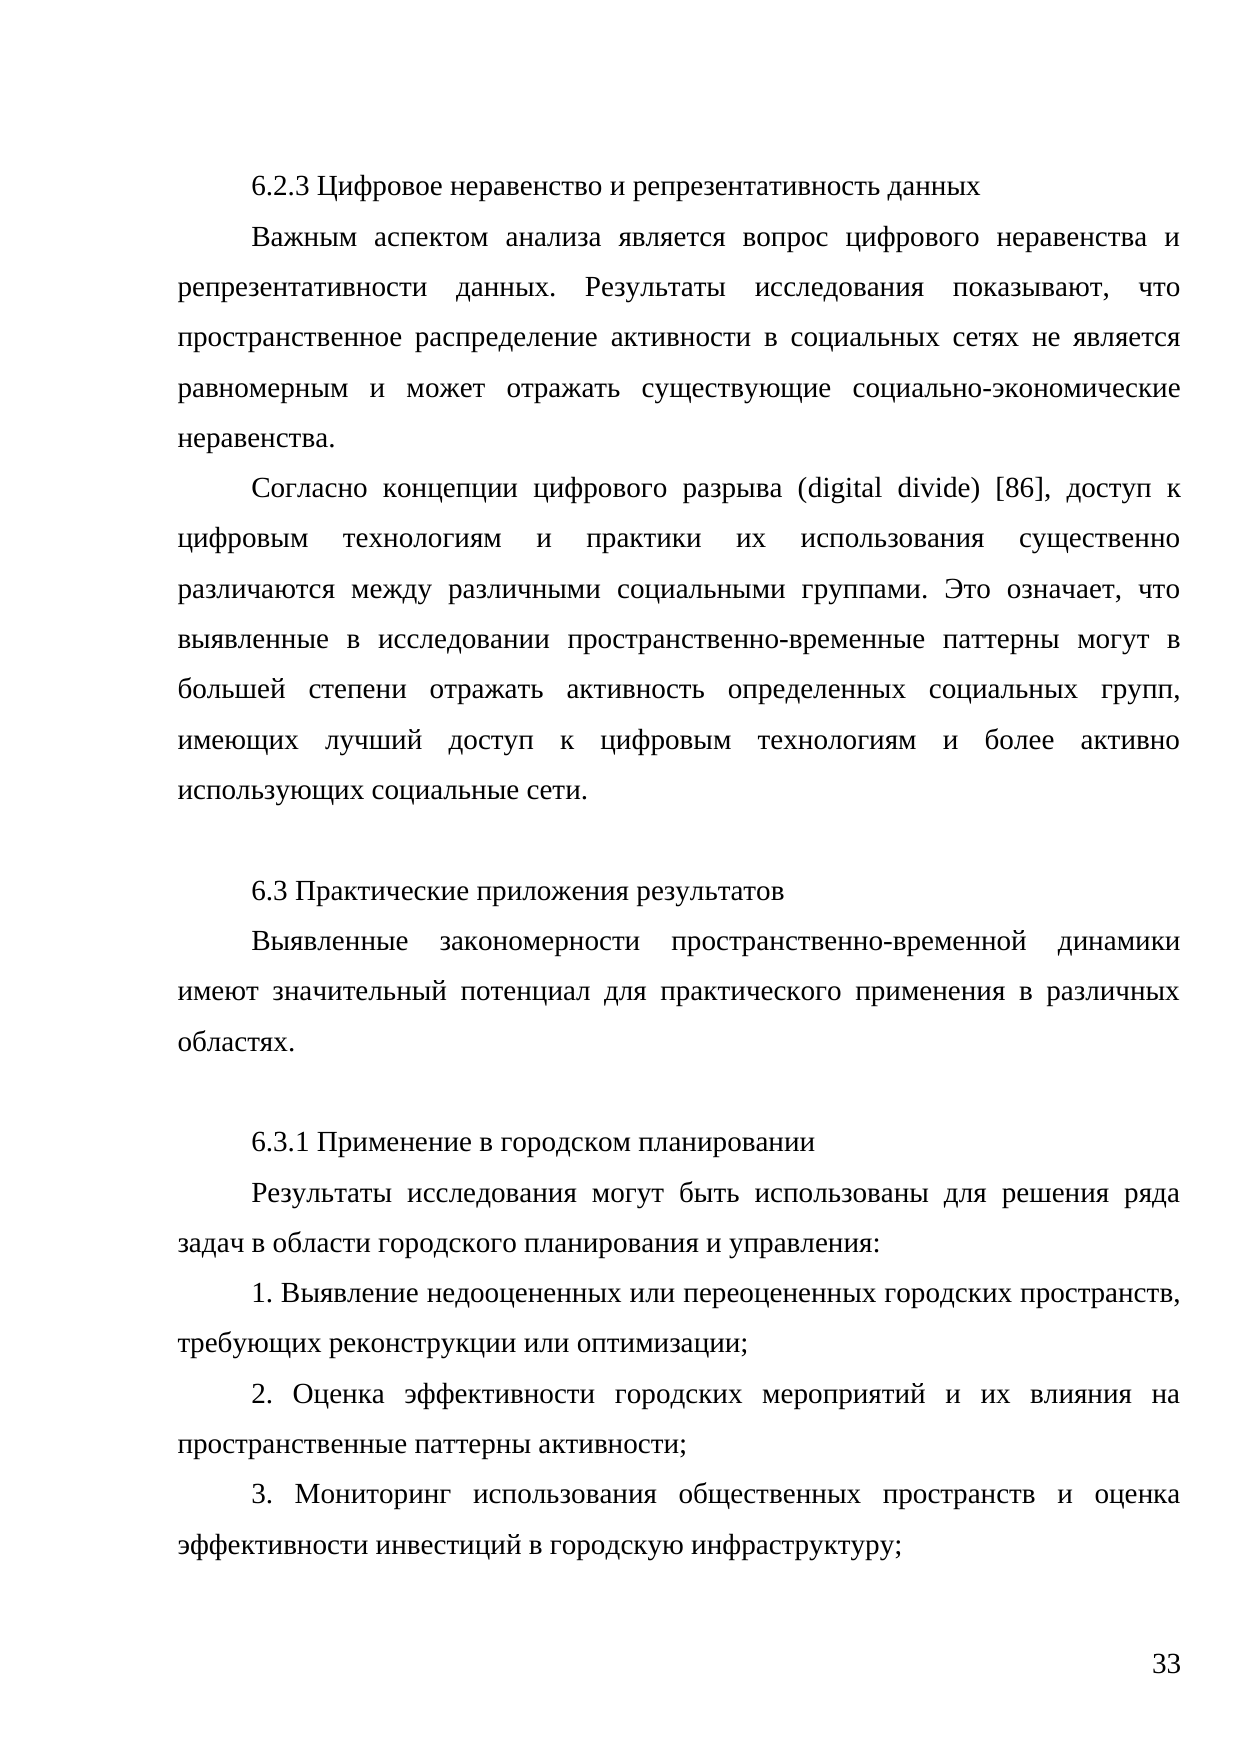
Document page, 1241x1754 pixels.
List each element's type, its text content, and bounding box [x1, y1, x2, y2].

text 2. Оценка эффективности городских мероприятий и их влияния на пространственные паттерны активности; [177, 1376, 1181, 1460]
text 3. Мониторинг использования общественных пространств и оценка эффективности инвестиций в городскую инфраструктуру; [177, 1477, 1181, 1560]
text Выявленные закономерности пространственно-временной динамики имеют значительный потенциал для практического применения в различных областях. [177, 923, 1181, 1057]
text Результаты исследования могут быть использованы для решения ряда задач в области городского планирования и управления: [177, 1175, 1181, 1258]
text Согласно концепции цифрового разрыва (digital divide) [86], доступ к цифровым технологиям и практики их использования существенно различаются между различными социальными группами. Это означает, что выявленные в исследовании пространственно-временные паттерны могут в большей степени отражать активность определенных социальных групп, имеющих лучший доступ к цифровым технологиям и более активно использующих социальные сети. [177, 470, 1181, 806]
text Важным аспектом анализа является вопрос цифрового неравенства и репрезентативности данных. Результаты исследования показывают, что пространственное распределение активности в социальных сетях не является равномерным и может отражать существующие социально-экономические неравенства. [177, 219, 1181, 453]
text 6.3 Практические приложения результатов [177, 873, 1181, 906]
text 6.3.1 Применение в городском планировании [177, 1124, 1181, 1158]
text 1. Выявление недооцененных или переоцененных городских пространств, требующих реконструкции или оптимизации; [177, 1275, 1181, 1359]
text 6.2.3 Цифровое неравенство и репрезентативность данных [177, 168, 1181, 202]
